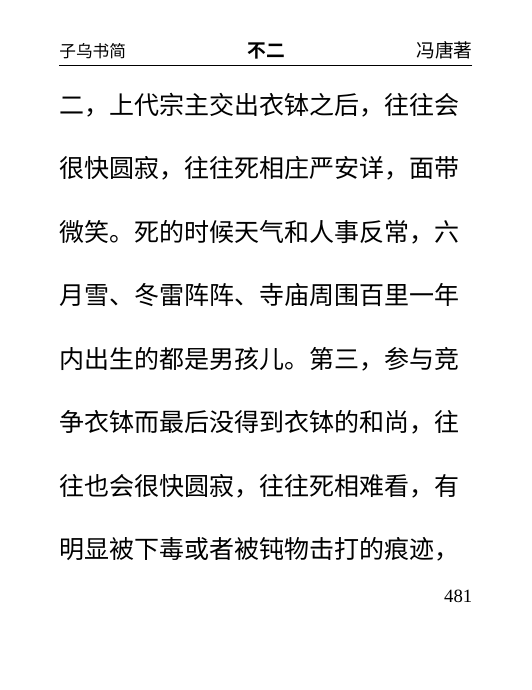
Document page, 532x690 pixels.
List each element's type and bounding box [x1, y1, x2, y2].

text [59, 72, 472, 580]
